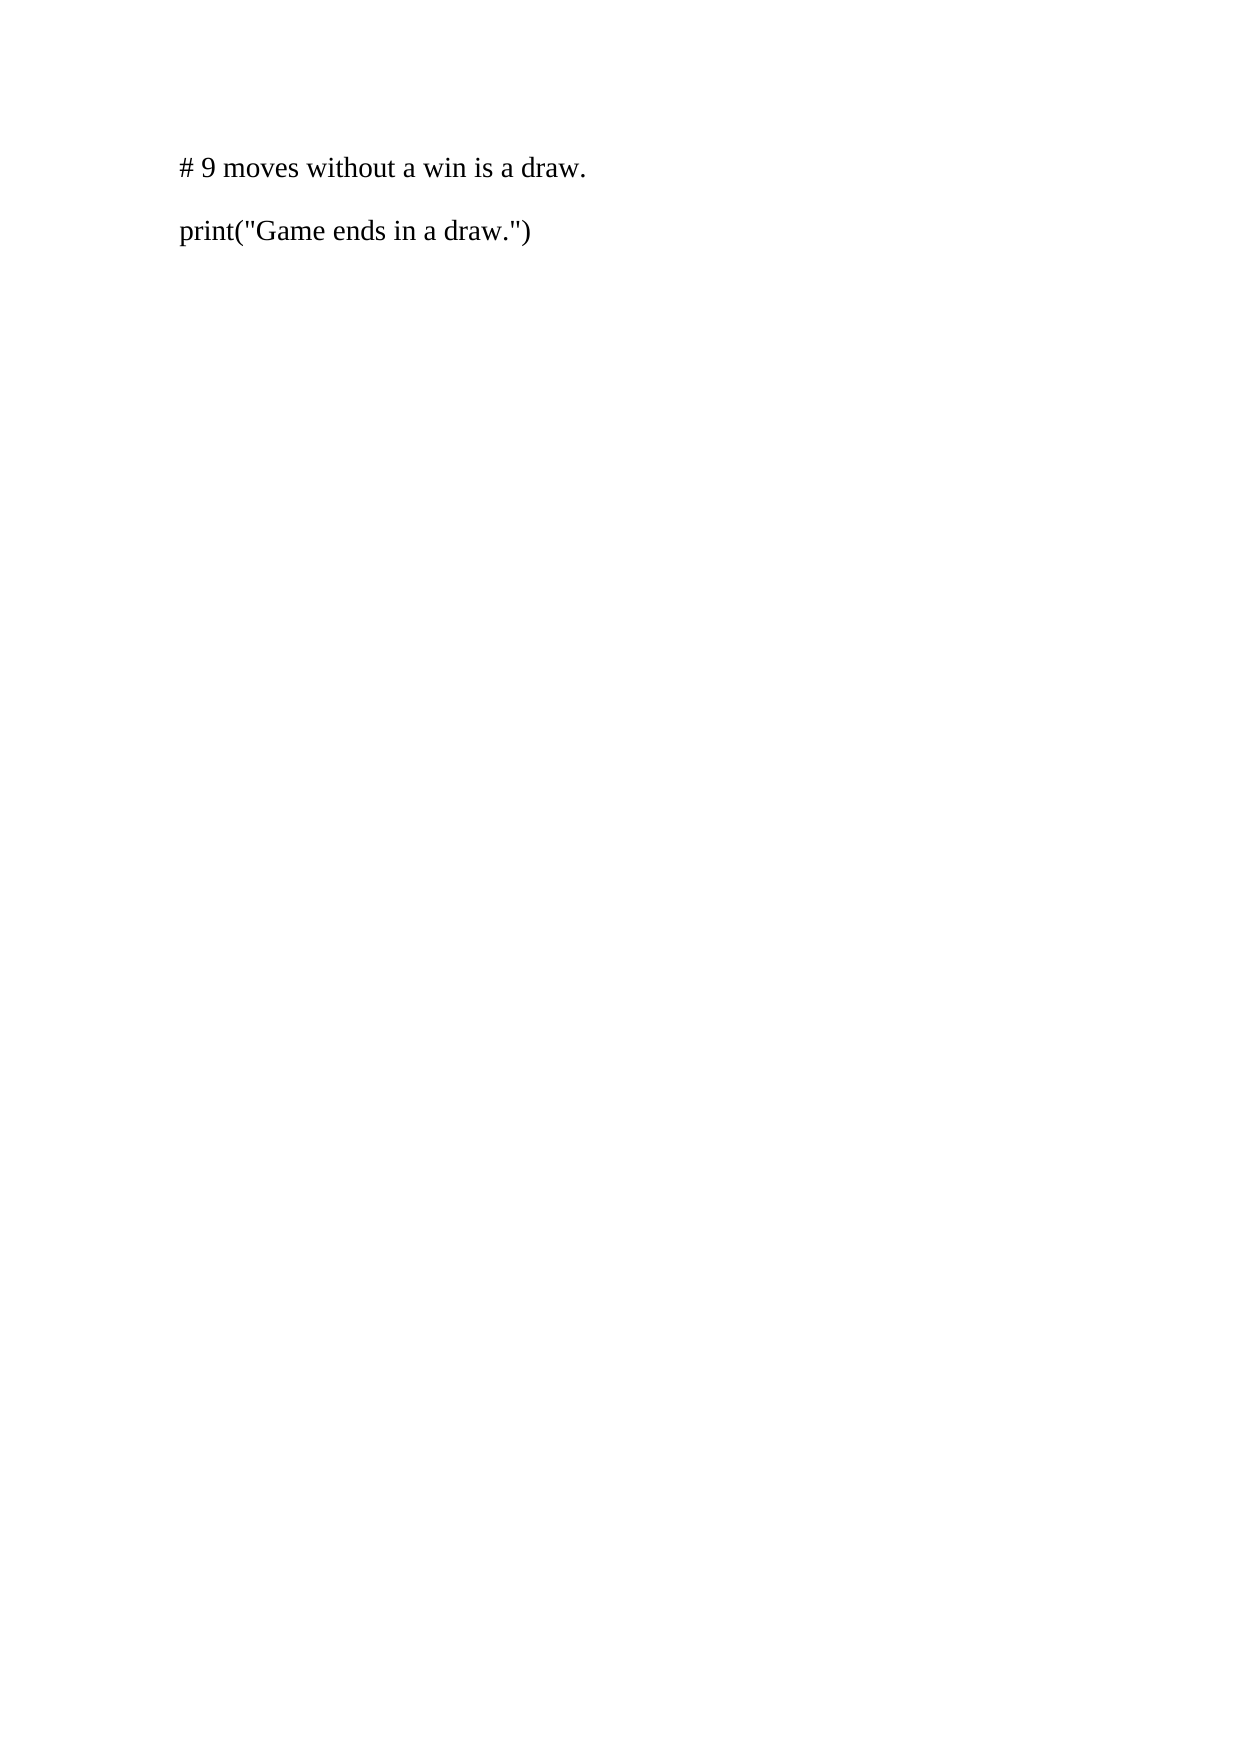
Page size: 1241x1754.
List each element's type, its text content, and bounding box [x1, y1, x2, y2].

text # 9 moves without a win is a draw. [150, 150, 1090, 183]
text print("Game ends in a draw.") [150, 213, 1090, 246]
